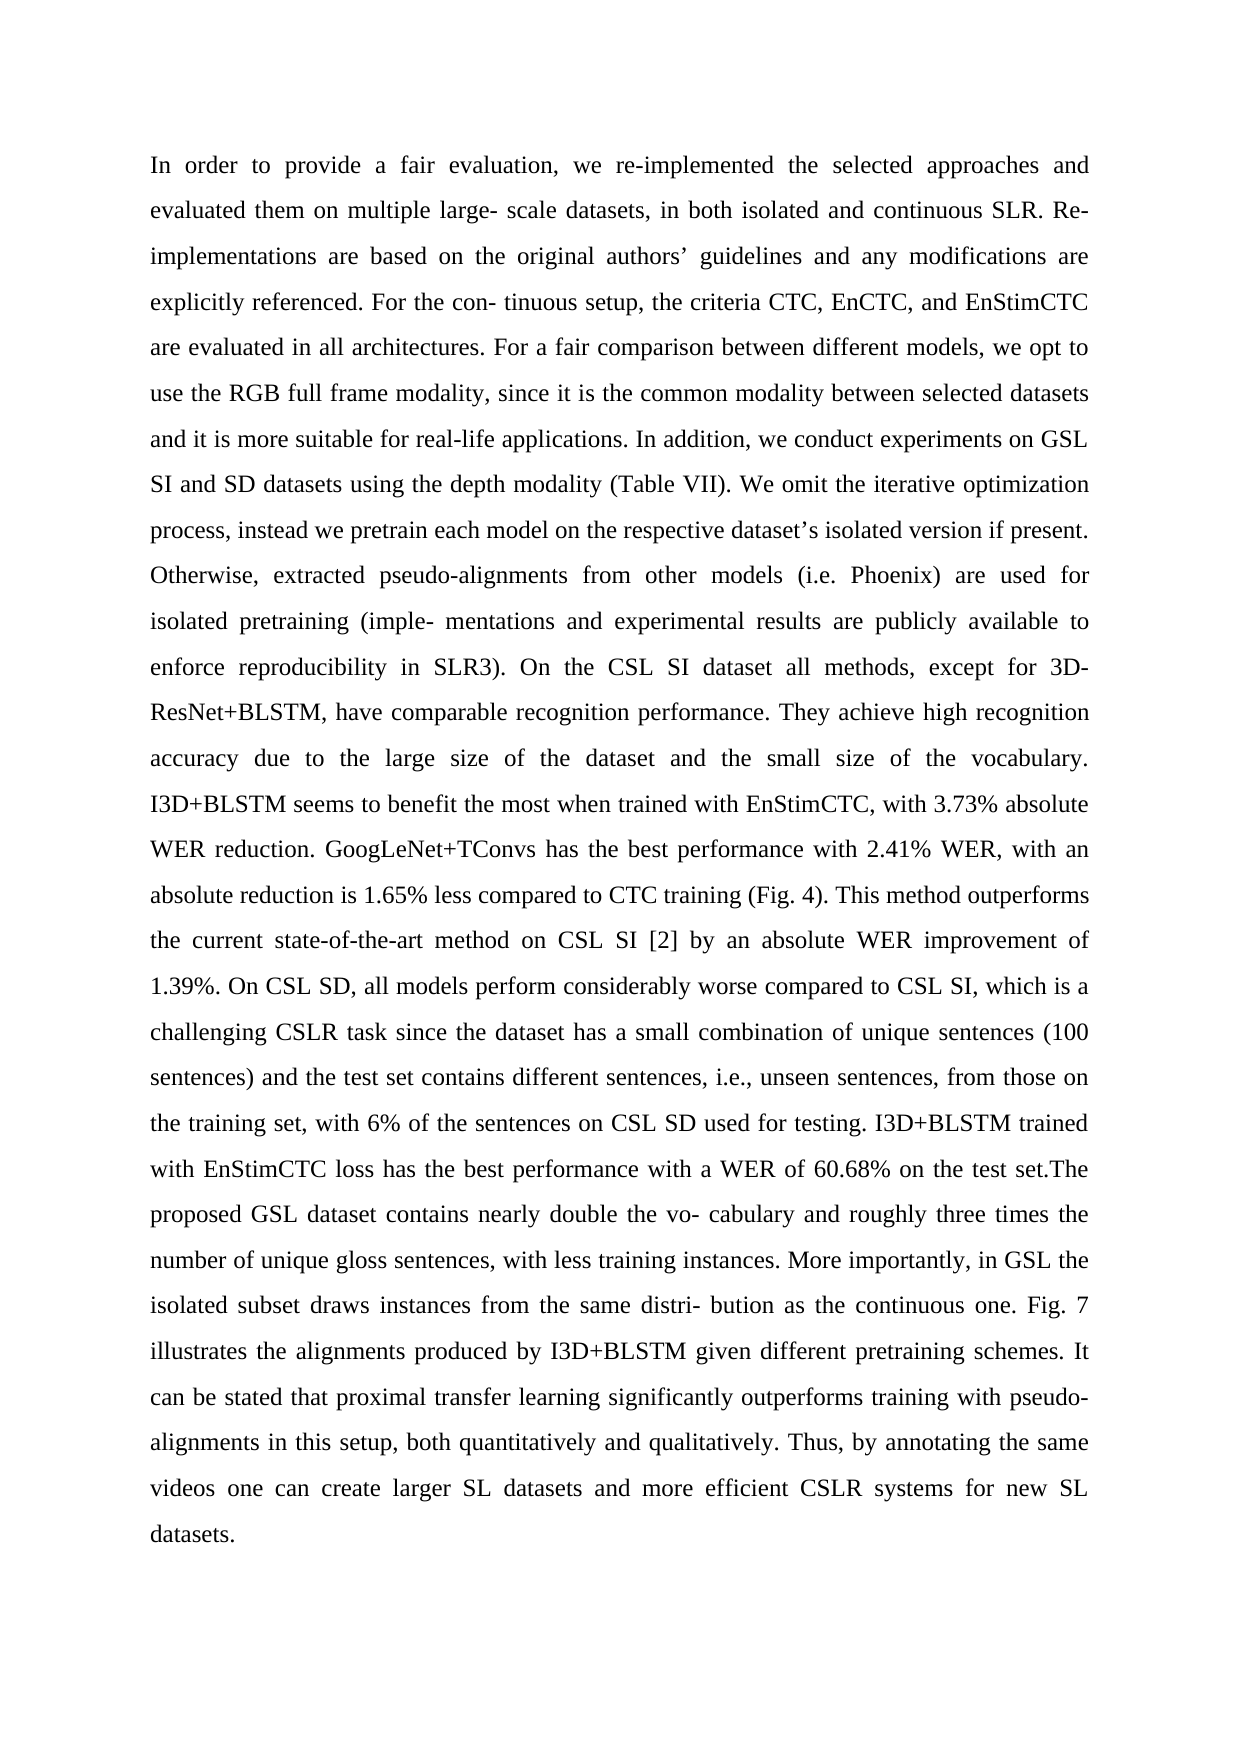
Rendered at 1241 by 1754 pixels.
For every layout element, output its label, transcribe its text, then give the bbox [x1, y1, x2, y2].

text In order to provide a fair evaluation, we re-implemented the selected approaches and evaluated them on multiple large- scale datasets, in both isolated and continuous SLR. Re- implementations are based on the original authors’ guidelines and any modifications are explicitly referenced. For the con- tinuous setup, the criteria CTC, EnCTC, and EnStimCTC are evaluated in all architectures. For a fair comparison between different models, we opt to use the RGB full frame modality, since it is the common modality between selected datasets and it is more suitable for real-life applications. In addition, we conduct experiments on GSL SI and SD datasets using the depth modality (Table VII). We omit the iterative optimization process, instead we pretrain each model on the respective dataset’s isolated version if present. Otherwise, extracted pseudo-alignments from other models (i.e. Phoenix) are used for isolated pretraining (imple- mentations and experimental results are publicly available to enforce reproducibility in SLR3). On the CSL SI dataset all methods, except for 3D- ResNet+BLSTM, have comparable recognition performance. They achieve high recognition accuracy due to the large size of the dataset and the small size of the vocabulary. I3D+BLSTM seems to benefit the most when trained with EnStimCTC, with 3.73% absolute WER reduction. GoogLeNet+TConvs has the best performance with 2.41% WER, with an absolute reduction is 1.65% less compared to CTC training (Fig. 4). This method outperforms the current state-of-the-art method on CSL SI [2] by an absolute WER improvement of 1.39%. On CSL SD, all models perform considerably worse compared to CSL SI, which is a challenging CSLR task since the dataset has a small combination of unique sentences (100 sentences) and the test set contains different sentences, i.e., unseen sentences, from those on the training set, with 6% of the sentences on CSL SD used for testing. I3D+BLSTM trained with EnStimCTC loss has the best performance with a WER of 60.68% on the test set.The proposed GSL dataset contains nearly double the vo- cabulary and roughly three times the number of unique gloss sentences, with less training instances. More importantly, in GSL the isolated subset draws instances from the same distri- bution as the continuous one. Fig. 7 illustrates the alignments produced by I3D+BLSTM given different pretraining schemes. It can be stated that proximal transfer learning significantly outperforms training with pseudo-alignments in this setup, both quantitatively and qualitatively. Thus, by annotating the same videos one can create larger SL datasets and more efficient CSLR systems for new SL datasets. [150, 150, 1090, 1547]
